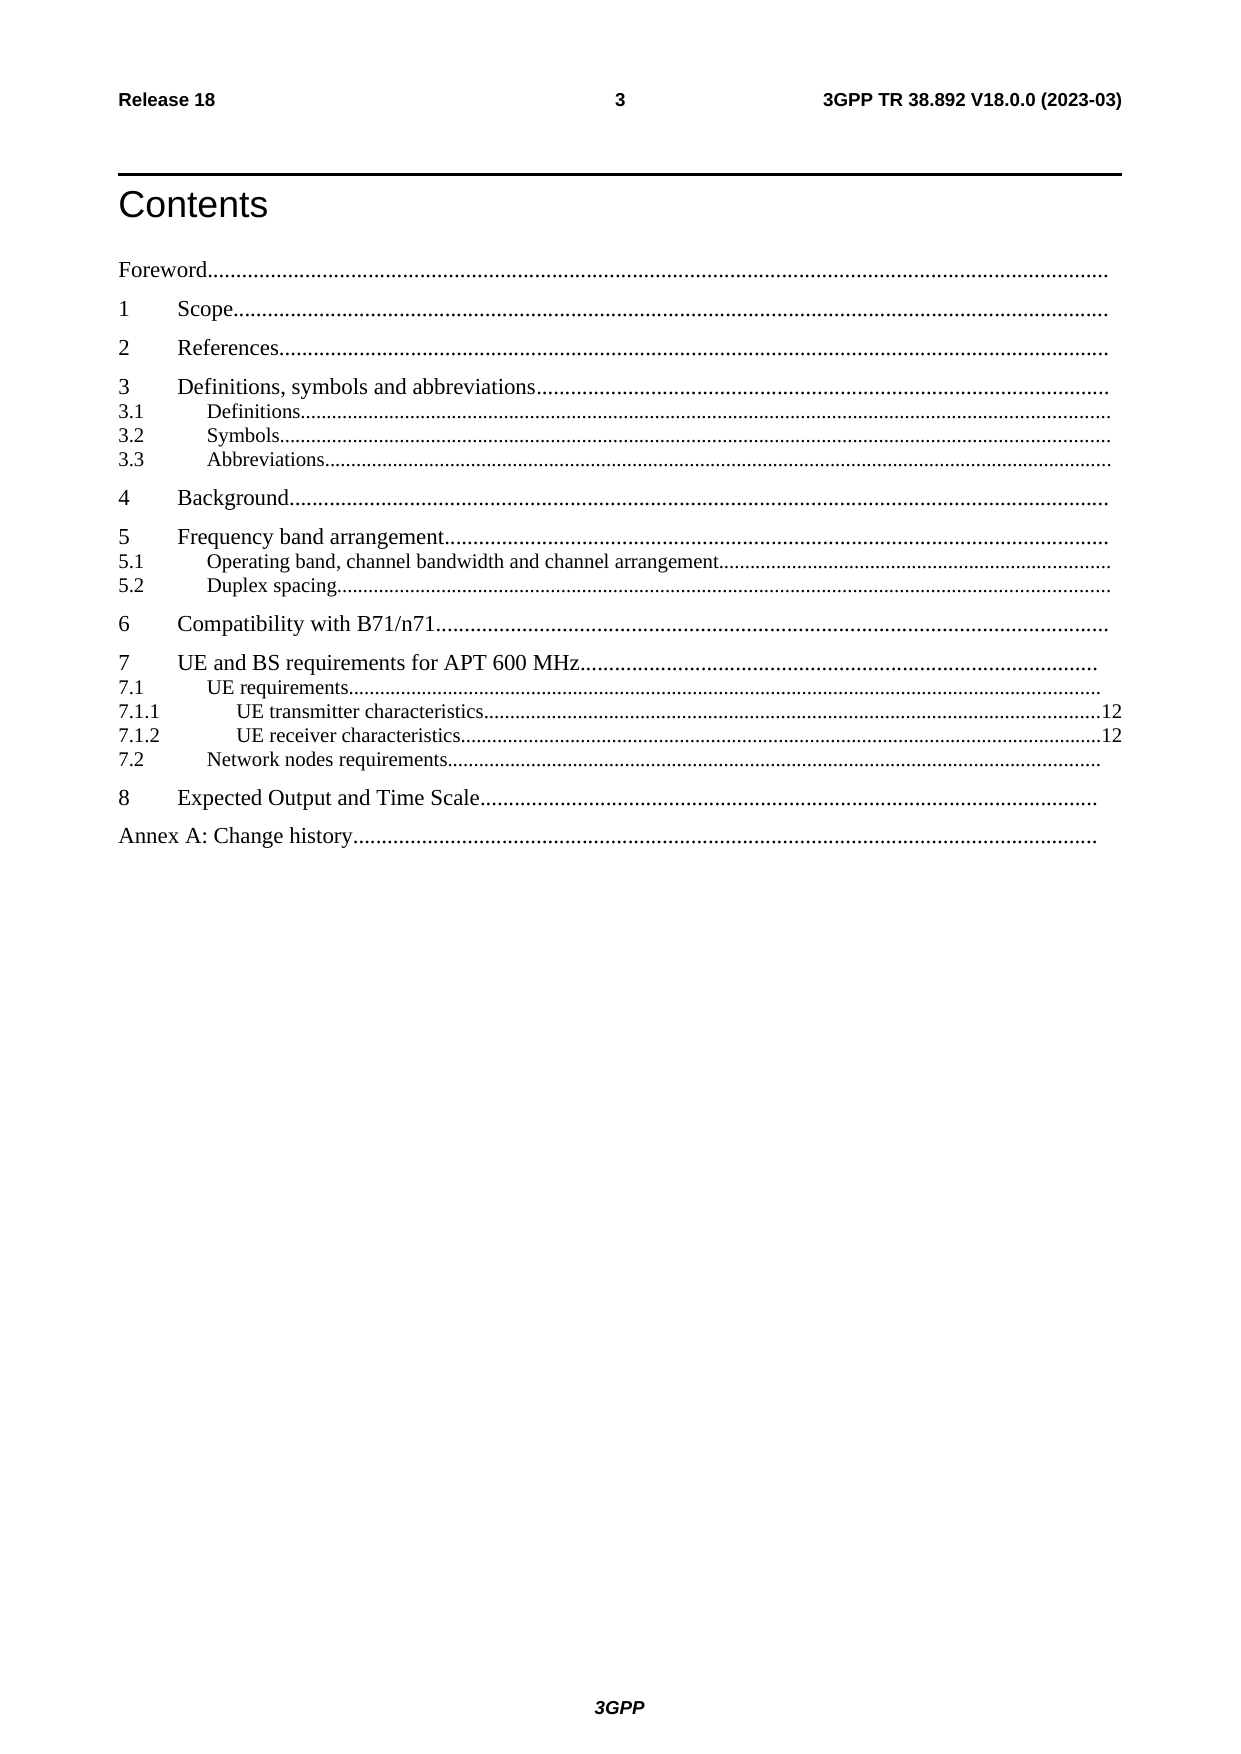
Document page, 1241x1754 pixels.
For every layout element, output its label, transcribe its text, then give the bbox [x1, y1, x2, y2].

text 5 Frequency band arrangement 8 [118, 523, 1078, 549]
text 7 UE and BS requirements for APT 600 MHz 12 [118, 648, 1078, 675]
text 2 References 5 [118, 334, 1078, 360]
text Foreword 4 [118, 256, 1078, 283]
text Contents [118, 176, 1122, 225]
text 7.2 Network nodes requirements 13 [118, 747, 1078, 771]
text 3.2 Symbols 6 [118, 423, 1078, 447]
text 1 Scope 5 [118, 295, 1078, 321]
text Annex A: Change history 15 [118, 822, 1078, 849]
text 3.1 Definitions 6 [118, 399, 1078, 423]
text 3.3 Abbreviations 6 [118, 447, 1078, 471]
text 7.1.1 UE transmitter characteristics 12 [118, 699, 1122, 723]
text 3 Definitions, symbols and abbreviations 6 [118, 373, 1078, 399]
text 5.2 Duplex spacing 9 [118, 573, 1078, 597]
text 6 Compatibility with B71/n71 9 [118, 610, 1078, 636]
text 5.1 Operating band, channel bandwidth and channel arrangement 8 [118, 549, 1078, 573]
text 7.1.2 UE receiver characteristics 12 [118, 723, 1122, 747]
text 4 Background 7 [118, 484, 1078, 510]
text 7.1 UE requirements 12 [118, 675, 1078, 699]
text 8 Expected Output and Time Scale 14 [118, 784, 1078, 810]
